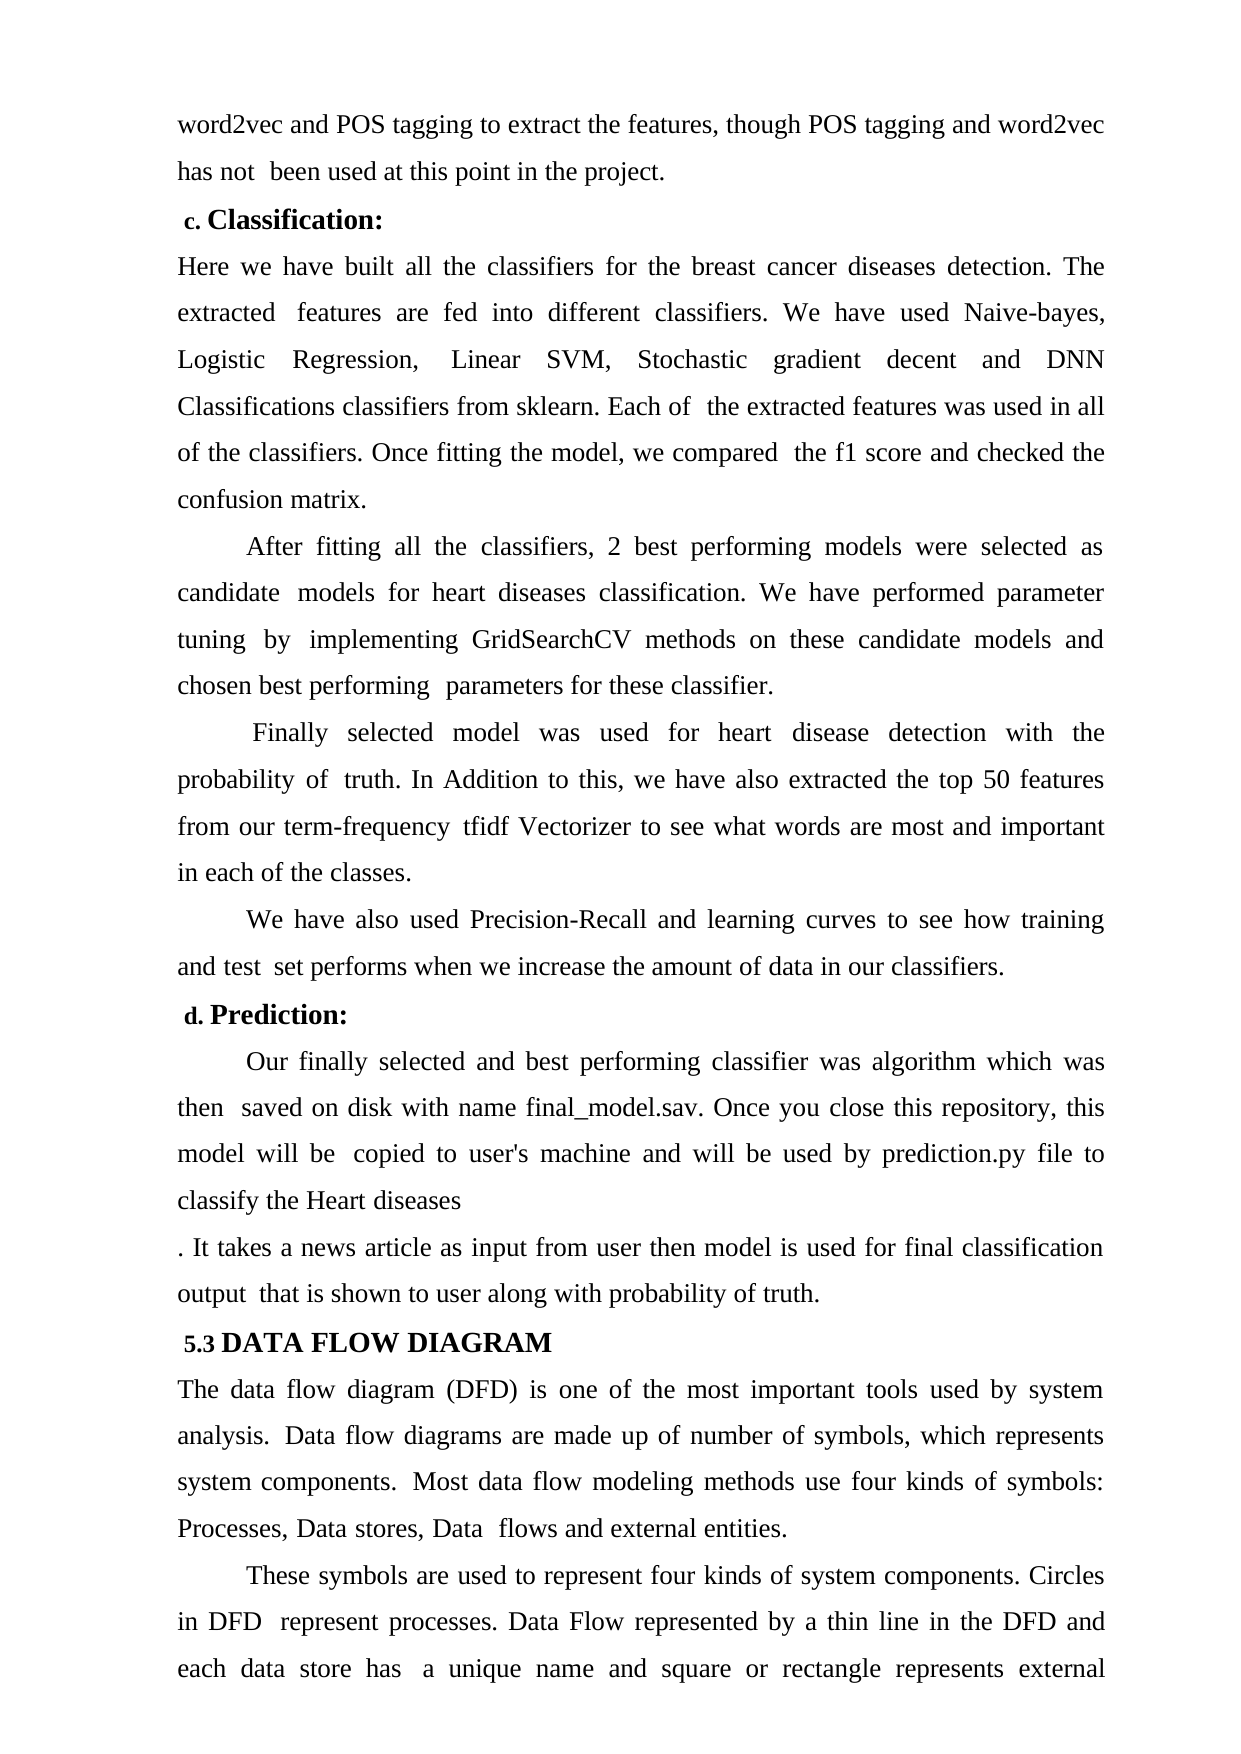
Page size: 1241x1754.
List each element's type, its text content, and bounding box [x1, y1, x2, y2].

text Finally selected model was used for heart disease detection with the probability of truth. In Addition to this, we have also extracted the top 50 features from our term-frequency tfidf Vectorizer to see what words are most and important in each of the classes. [177, 716, 1105, 887]
text After fitting all the classifiers, 2 best performing models were selected as candidate models for heart diseases classification. We have performed parameter tuning by implementing GridSearchCV methods on these candidate models and chosen best performing parameters for these classifier. [177, 530, 1104, 700]
subtitle Prediction: [183, 997, 1117, 1030]
text Our finally selected and best performing classifier was algorithm which was then saved on disk with name final_model.sav. Once you close this repository, this model will be copied to user's machine and will be used by prediction.py file to classify the Heart diseases [177, 1045, 1106, 1215]
text word2vec and POS tagging to extract the features, though POS tagging and word2vec has not been used at this point in the project. [177, 108, 1104, 186]
text . It takes a news article as input from user then model is used for final classification output that is shown to user along with probability of truth. [177, 1231, 1104, 1309]
text We have also used Precision-Recall and learning curves to see how training and test set performs when we increase the amount of data in our classifiers. [177, 903, 1104, 981]
subtitle DATA FLOW DIAGRAM [183, 1325, 1117, 1358]
text Here we have built all the classifiers for the breast cancer diseases detection. The extracted features are fed into different classifiers. We have used Naive-bayes, Logistic Regression, Linear SVM, Stochastic gradient decent and DNN Classifications classifiers from sklearn. Each of the extracted features was used in all of the classifiers. Once fitting the model, we compared the f1 score and checked the confusion matrix. [177, 250, 1105, 514]
text The data flow diagram (DFD) is one of the most important tools used by system analysis. Data flow diagrams are made up of number of symbols, which represents system components. Most data flow modeling methods use four kinds of symbols: Processes, Data stores, Data flows and external entities. [177, 1373, 1104, 1543]
subtitle Classification: [183, 202, 1117, 236]
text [177, 1559, 1105, 1683]
